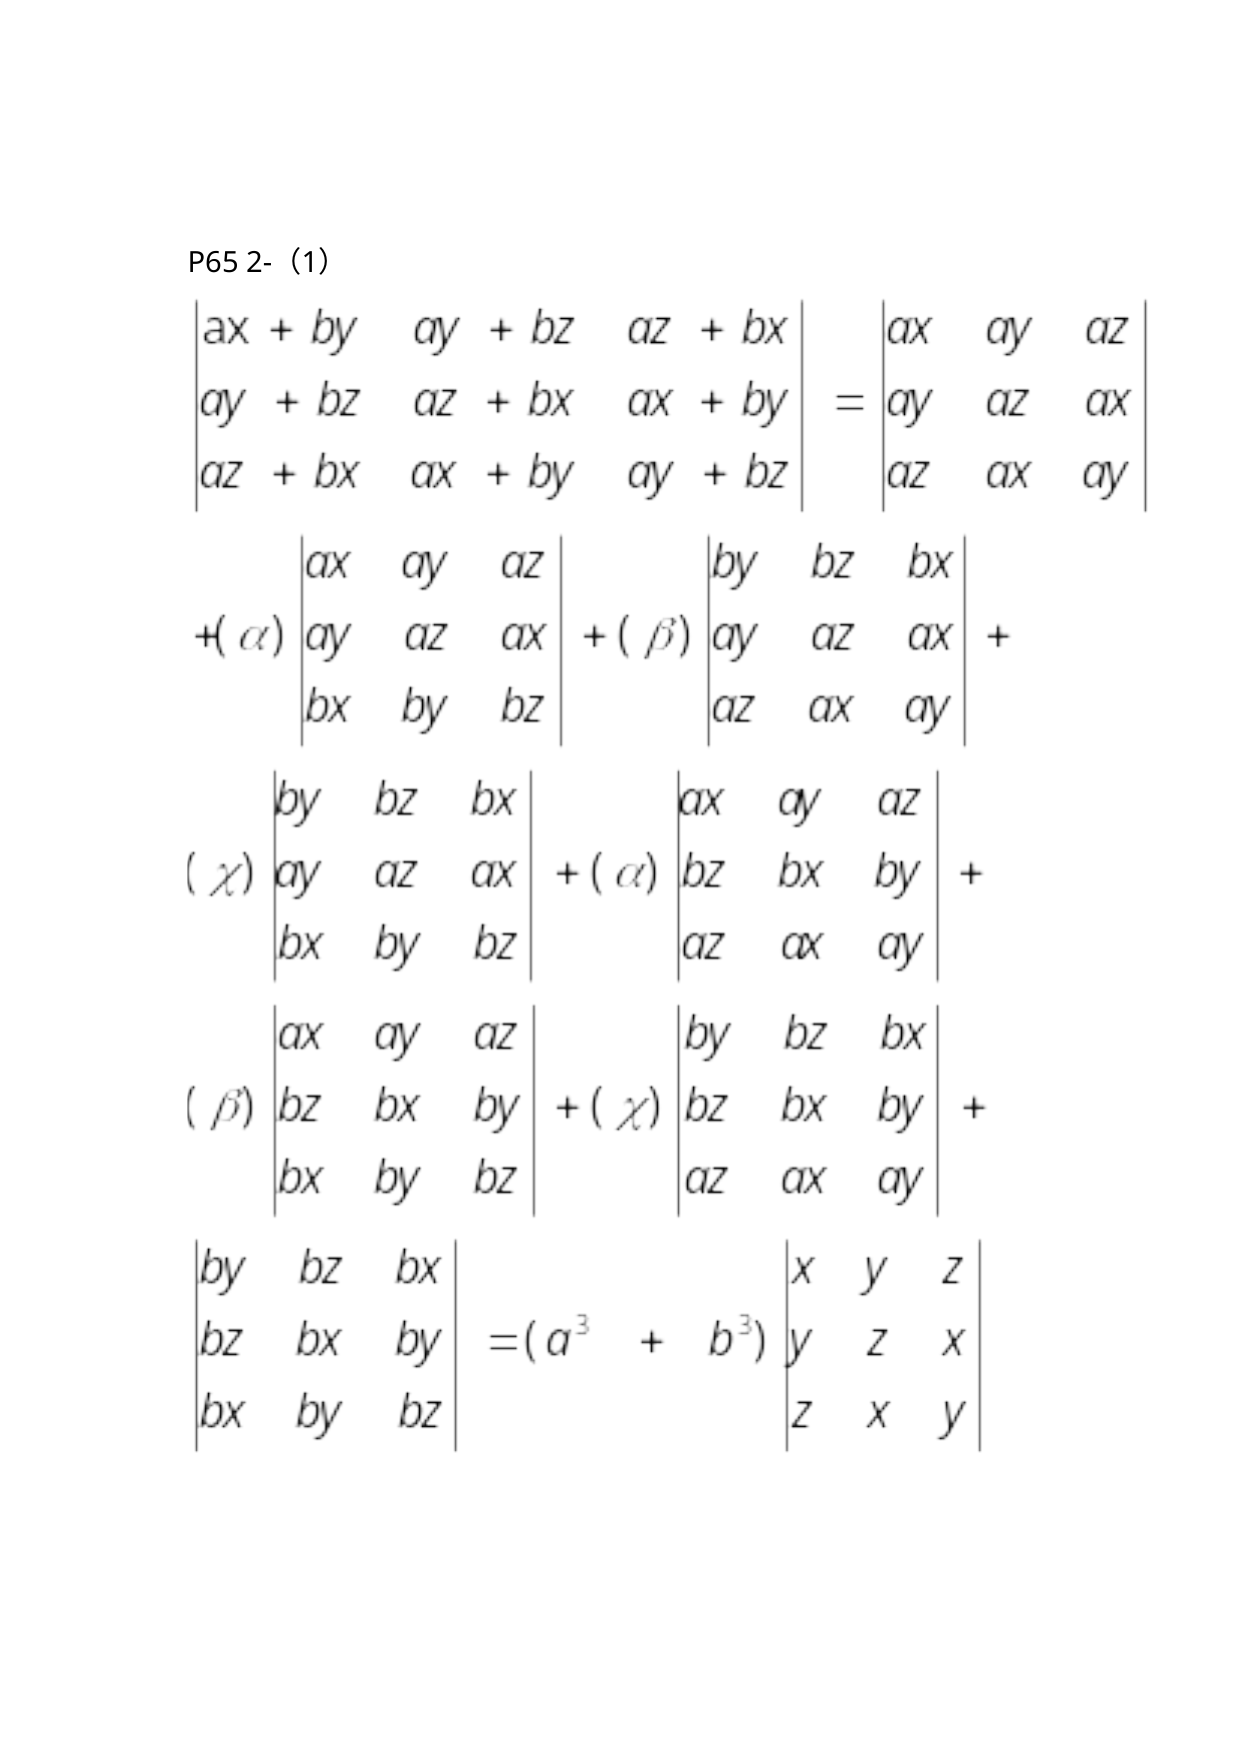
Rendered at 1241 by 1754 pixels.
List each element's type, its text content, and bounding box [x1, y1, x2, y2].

text P65 2-（1） [187, 227, 1053, 292]
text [187, 292, 1053, 1527]
